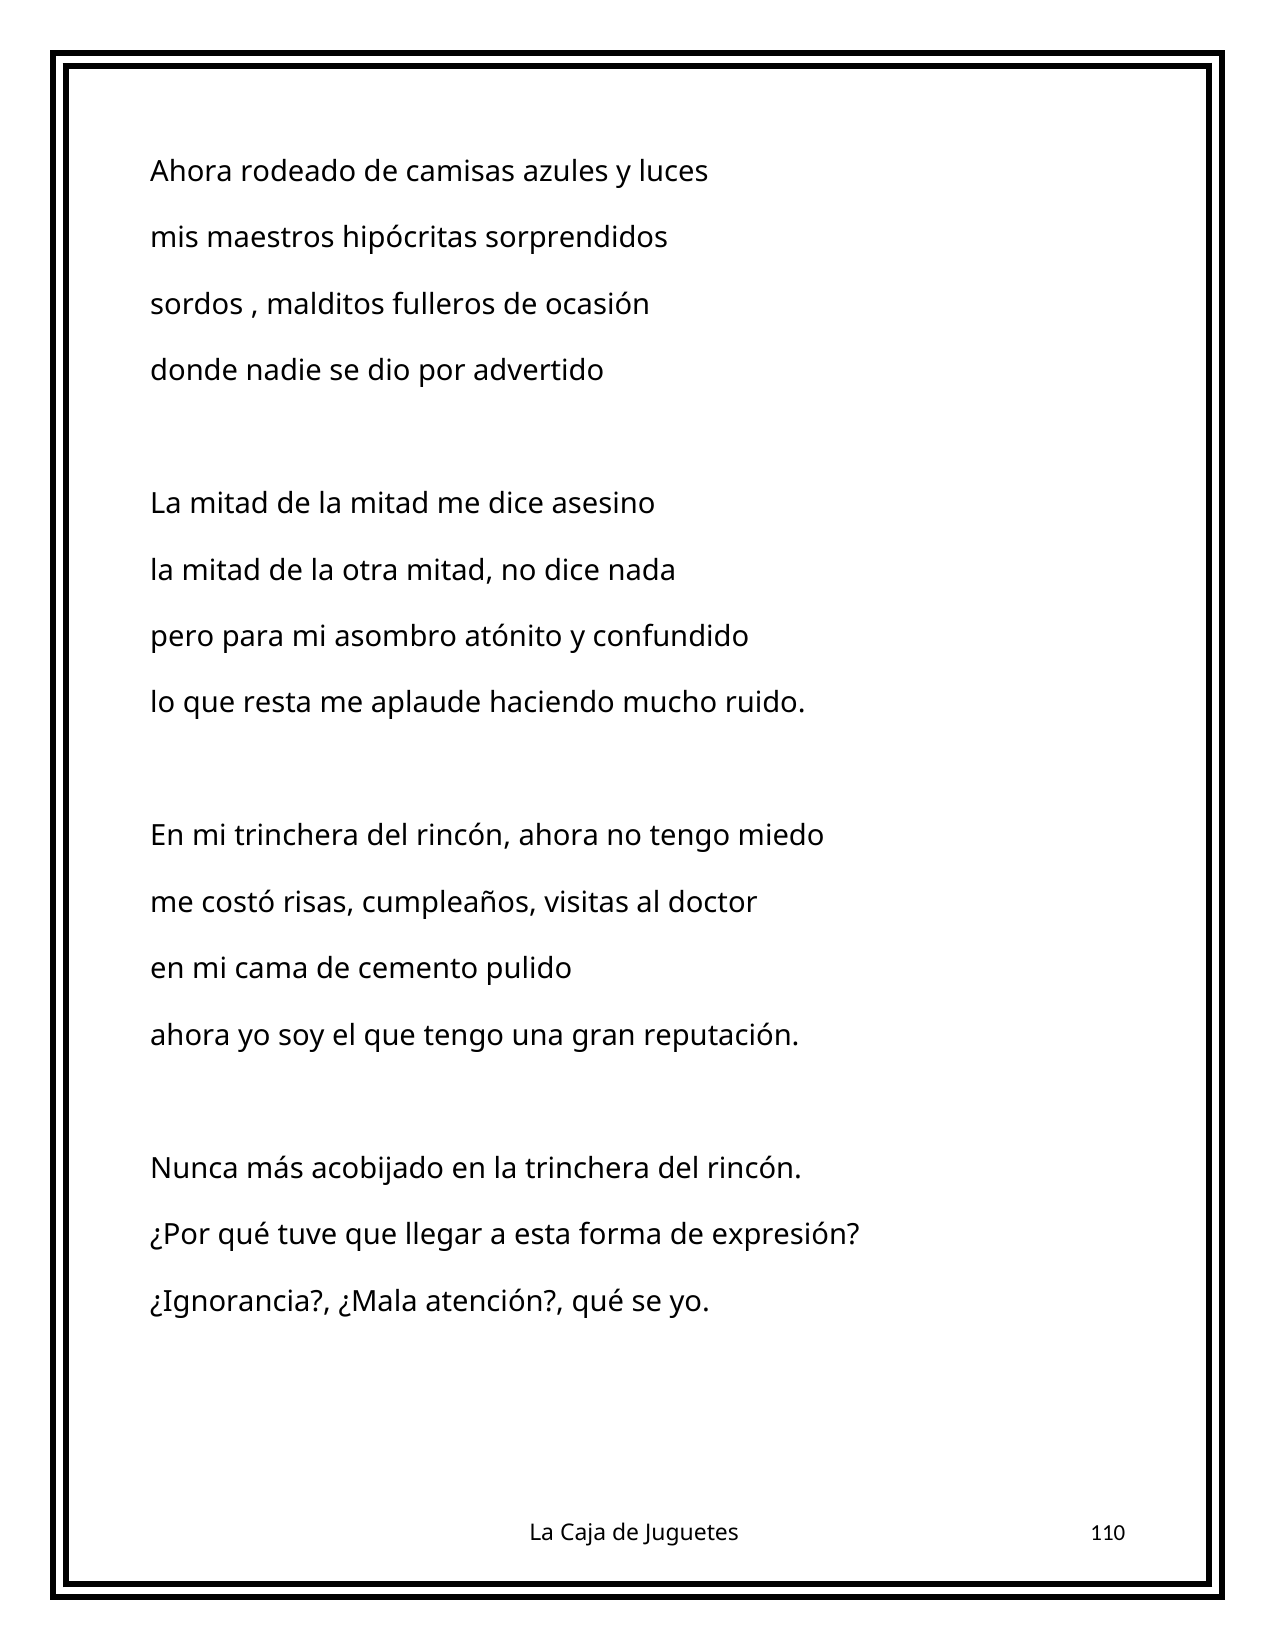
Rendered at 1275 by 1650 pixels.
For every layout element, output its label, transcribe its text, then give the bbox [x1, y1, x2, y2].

text mis maestros hipócritas sorprendidos [150, 216, 1125, 256]
text ahora yo soy el que tengo una gran reputación. [150, 1014, 1125, 1054]
text En mi trinchera del rincón, ahora no tengo miedo [150, 814, 1125, 854]
text pero para mi asombro atónito y confundido [150, 615, 1125, 655]
text donde nadie se dio por advertido [150, 349, 1125, 389]
text sordos , malditos fulleros de ocasión [150, 283, 1125, 323]
text me costó risas, cumpleaños, visitas al doctor [150, 881, 1125, 921]
text la mitad de la otra mitad, no dice nada [150, 549, 1125, 588]
text Ahora rodeado de camisas azules y luces [150, 150, 1125, 190]
text en mi cama de cemento pulido [150, 947, 1125, 987]
text La mitad de la mitad me dice asesino [150, 482, 1125, 522]
text ¿Por qué tuve que llegar a esta forma de expresión? [150, 1213, 1125, 1253]
text Nunca más acobijado en la trinchera del rincón. [150, 1147, 1125, 1187]
text lo que resta me aplaude haciendo mucho ruido. [150, 682, 1125, 721]
text ¿Ignorancia?, ¿Mala atención?, qué se yo. [150, 1280, 1125, 1319]
